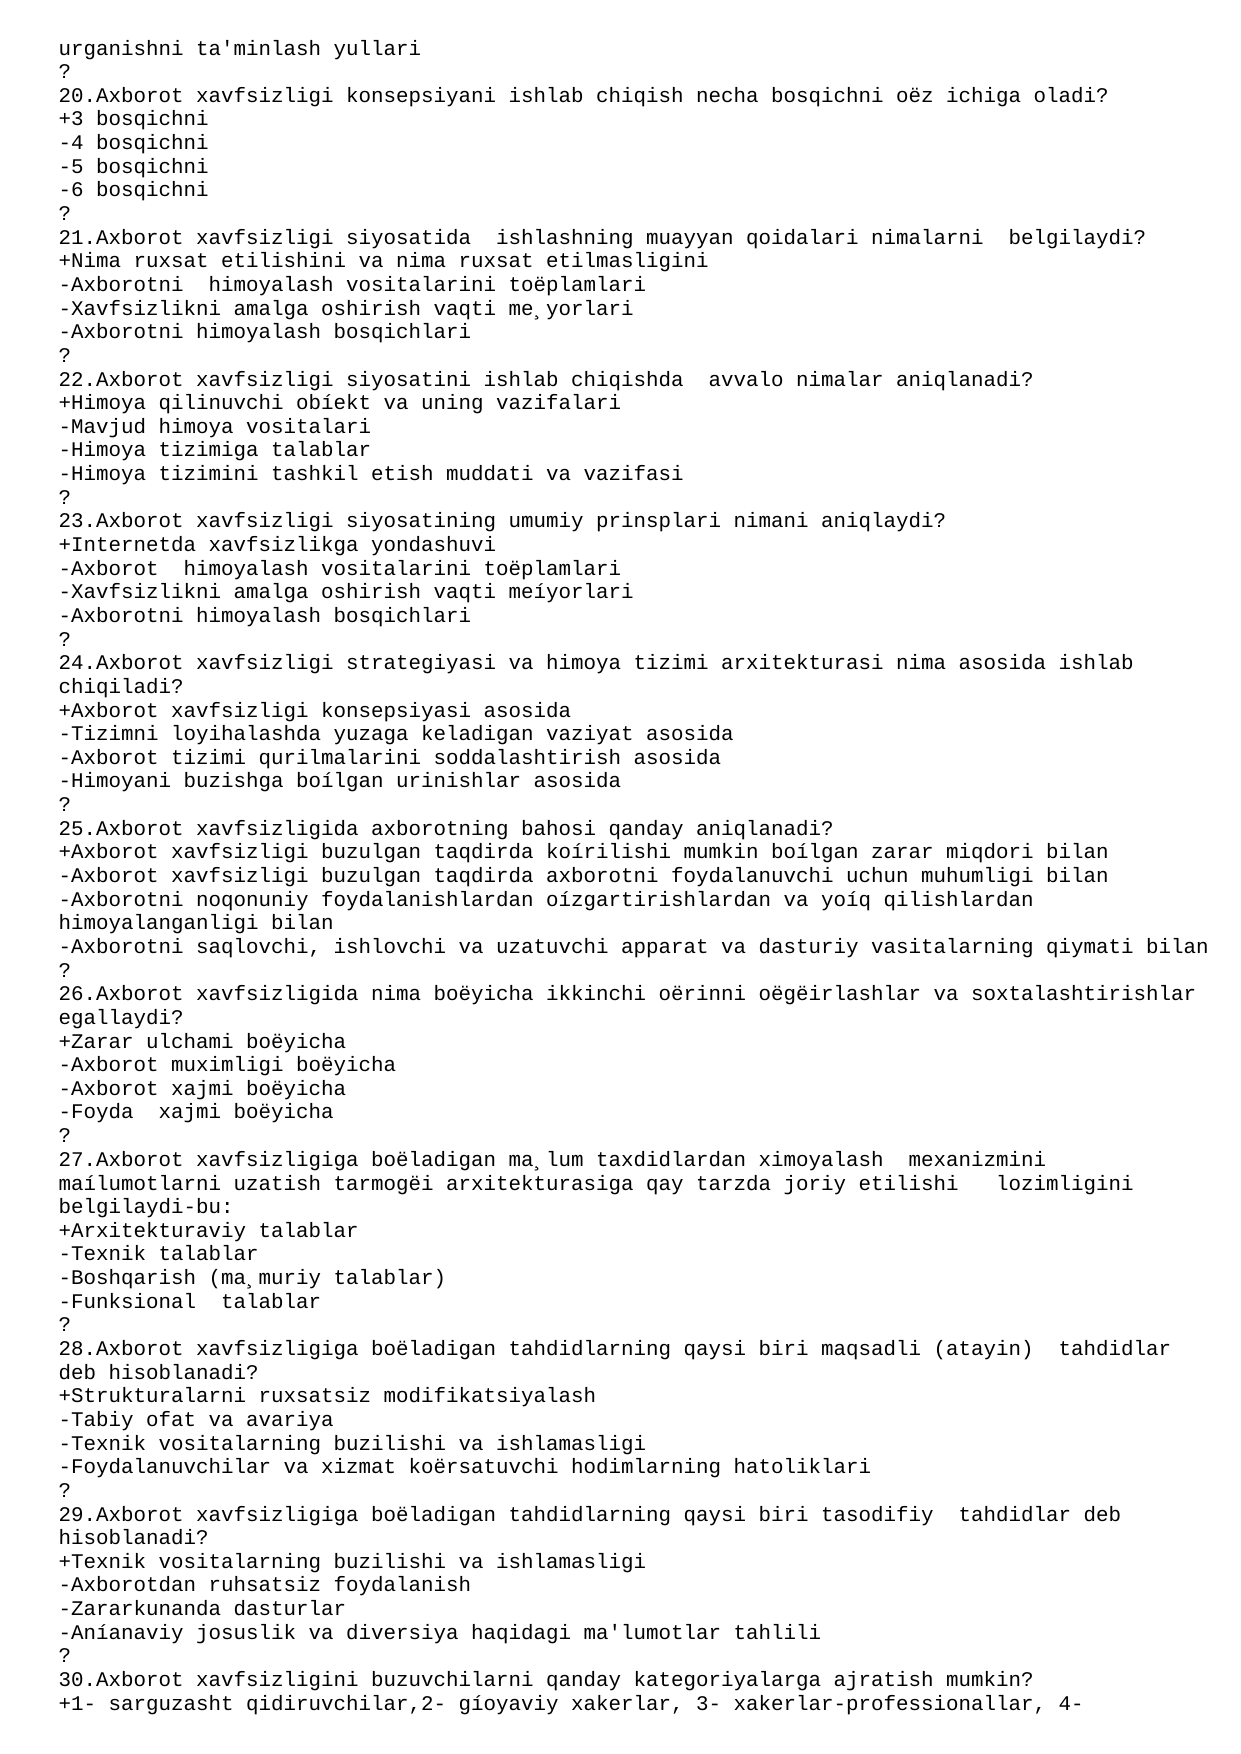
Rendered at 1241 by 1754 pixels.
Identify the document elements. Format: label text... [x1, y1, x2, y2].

text ? [58, 960, 1211, 983]
text 27.Axborot xavfsizligiga boëladigan ma¸lum taxdidlardan ximoyalash mexanizmini maílumotlarni uzatish tarmogëi arxitekturasiga qay tarzda joriy etilishi lozimligini belgilaydi-bu: [58, 1149, 1211, 1220]
text -Axborotdan ruhsatsiz foydalanish [58, 1574, 1211, 1598]
text 20.Axborot xavfsizligi konsepsiyani ishlab chiqish necha bosqichni oëz ichiga oladi? [58, 85, 1211, 108]
text +Texnik vositalarning buzilishi va ishlamasligi [58, 1551, 1211, 1574]
text ? [58, 487, 1211, 510]
text -Xavfsizlikni amalga oshirish vaqti me¸yorlari [58, 298, 1211, 321]
text ? [58, 629, 1211, 652]
text +Axborot xavfsizligi konsepsiyasi asosida [58, 699, 1211, 723]
text ? [58, 203, 1211, 227]
text ? [58, 1314, 1211, 1338]
text ? [58, 794, 1211, 818]
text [58, 37, 1211, 61]
text +Axborot xavfsizligi buzulgan taqdirda koírilishi mumkin boílgan zarar miqdori bilan [58, 841, 1211, 865]
text 29.Axborot xavfsizligiga boëladigan tahdidlarning qaysi biri tasodifiy tahdidlar deb hisoblanadi? [58, 1503, 1211, 1551]
text -Axborot xavfsizligi buzulgan taqdirda axborotni foydalanuvchi uchun muhumligi bilan [58, 865, 1211, 889]
text 28.Axborot xavfsizligiga boëladigan tahdidlarning qaysi biri maqsadli (atayin) tahdidlar deb hisoblanadi? [58, 1338, 1211, 1385]
text -Aníanaviy josuslik va diversiya haqidagi ma'lumotlar tahlili [58, 1622, 1211, 1645]
text -Axborot tizimi qurilmalarini soddalashtirish asosida [58, 747, 1211, 771]
text -Foydalanuvchilar va xizmat koërsatuvchi hodimlarning hatoliklari [58, 1456, 1211, 1480]
text -Axborotni himoyalash bosqichlari [58, 605, 1211, 629]
text -Xavfsizlikni amalga oshirish vaqti meíyorlari [58, 581, 1211, 605]
text -Funksional talablar [58, 1291, 1211, 1314]
text +Strukturalarni ruxsatsiz modifikatsiyalash [58, 1385, 1211, 1409]
text +Himoya qilinuvchi obíekt va uning vazifalari [58, 392, 1211, 416]
text -Axborot himoyalash vositalarini toëplamlari [58, 558, 1211, 581]
text -Mavjud himoya vositalari [58, 416, 1211, 439]
text -6 bosqichni [58, 179, 1211, 203]
text -Tabiy ofat va avariya [58, 1409, 1211, 1433]
text -Himoya tizimiga talablar [58, 439, 1211, 463]
text ? [58, 1480, 1211, 1503]
text +Zarar ulchami boëyicha [58, 1031, 1211, 1054]
text -5 bosqichni [58, 156, 1211, 179]
text 22.Axborot xavfsizligi siyosatini ishlab chiqishda avvalo nimalar aniqlanadi? [58, 368, 1211, 392]
text 21.Axborot xavfsizligi siyosatida ishlashning muayyan qoidalari nimalarni belgilaydi? [58, 227, 1211, 250]
text -Axborotni himoyalash vositalarini toëplamlari [58, 274, 1211, 298]
text +Internetda xavfsizlikga yondashuvi [58, 534, 1211, 558]
text -Axborot muximligi boëyicha [58, 1054, 1211, 1078]
text -Himoyani buzishga boílgan urinishlar asosida [58, 771, 1211, 794]
text -Axborotni saqlovchi, ishlovchi va uzatuvchi apparat va dasturiy vasitalarning qiymati bilan [58, 936, 1211, 960]
text 25.Axborot xavfsizligida axborotning bahosi qanday aniqlanadi? [58, 818, 1211, 841]
text -Tizimni loyihalashda yuzaga keladigan vaziyat asosida [58, 723, 1211, 747]
text -Zararkunanda dasturlar [58, 1598, 1211, 1622]
text -Boshqarish (ma¸muriy talablar) [58, 1267, 1211, 1291]
text ? [58, 345, 1211, 368]
text ? [58, 1645, 1211, 1669]
text -Texnik talablar [58, 1243, 1211, 1267]
text ? [58, 61, 1211, 85]
text -4 bosqichni [58, 132, 1211, 156]
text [58, 1693, 1211, 1716]
text 30.Axborot xavfsizligini buzuvchilarni qanday kategoriyalarga ajratish mumkin? [58, 1669, 1211, 1693]
text 23.Axborot xavfsizligi siyosatining umumiy prinsplari nimani aniqlaydi? [58, 510, 1211, 534]
text -Axborotni noqonuniy foydalanishlardan oízgartirishlardan va yoíq qilishlardan himoyalanganligi bilan [58, 889, 1211, 936]
text -Foyda xajmi boëyicha [58, 1102, 1211, 1125]
text 24.Axborot xavfsizligi strategiyasi va himoya tizimi arxitekturasi nima asosida ishlab chiqiladi? [58, 652, 1211, 699]
text -Axborotni himoyalash bosqichlari [58, 321, 1211, 345]
text -Himoya tizimini tashkil etish muddati va vazifasi [58, 463, 1211, 487]
text +Arxitekturaviy talablar [58, 1220, 1211, 1243]
text 26.Axborot xavfsizligida nima boëyicha ikkinchi oërinni oëgëirlashlar va soxtalashtirishlar egallaydi? [58, 983, 1211, 1031]
text ? [58, 1125, 1211, 1149]
text +Nima ruxsat etilishini va nima ruxsat etilmasligini [58, 250, 1211, 274]
text +3 bosqichni [58, 108, 1211, 132]
text -Texnik vositalarning buzilishi va ishlamasligi [58, 1433, 1211, 1456]
text -Axborot xajmi boëyicha [58, 1078, 1211, 1102]
